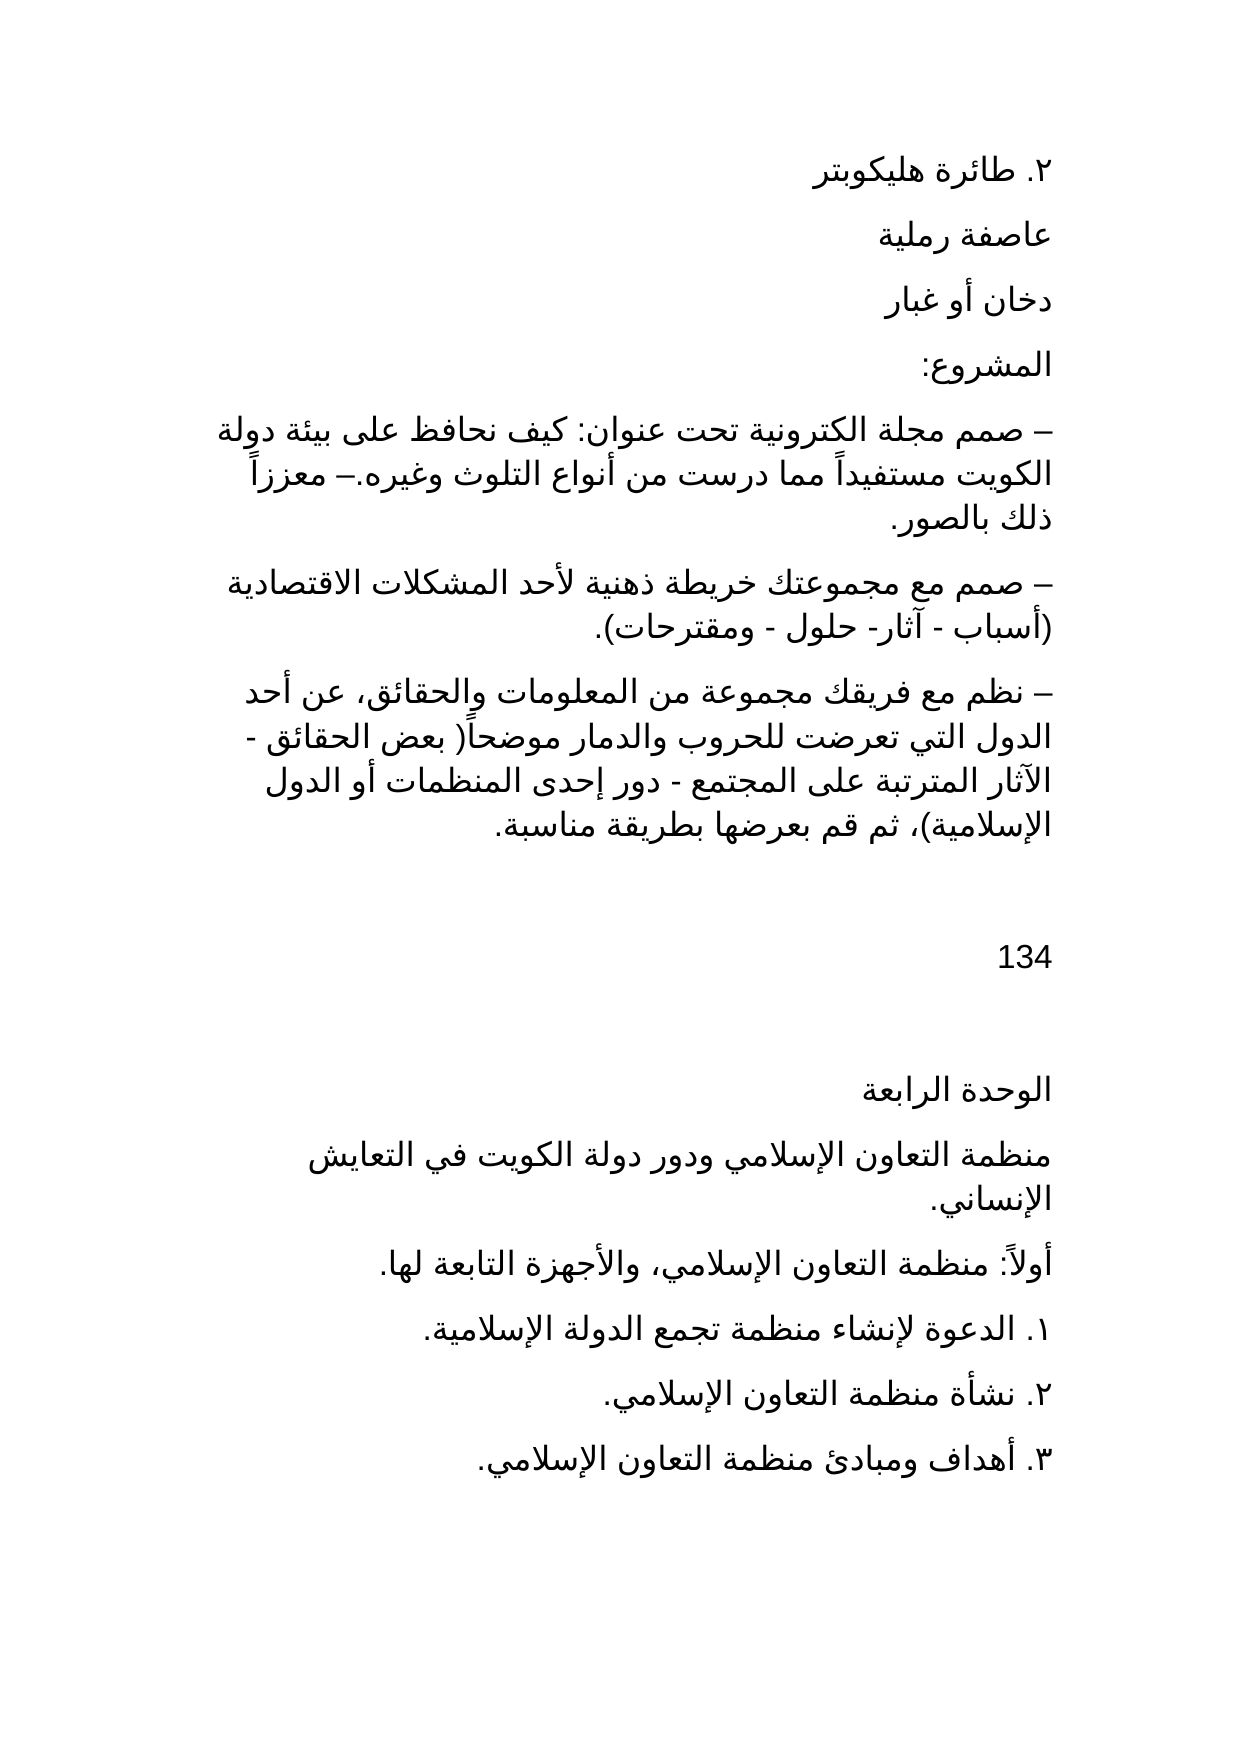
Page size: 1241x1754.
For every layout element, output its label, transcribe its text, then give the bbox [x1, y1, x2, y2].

text منظمة التعاون الإسلامي ودور دولة الكويت في التعايش الإنساني. [187, 1135, 1053, 1218]
text دخان أو غبار [187, 280, 1053, 318]
text – صمم مجلة الكترونية تحت عنوان: كيف نحافظ على بيئة دولة الكويت مستفيداً مما درست من أنواع التلوث وغيره.– معززاً ذلك بالصور. [187, 410, 1053, 537]
text ٢. طائرة هليكوبتر [187, 150, 1053, 188]
text ٢. نشأة منظمة التعاون الإسلامي. [187, 1374, 1053, 1413]
text ١. الدعوة لإنشاء منظمة تجمع الدولة الإسلامية. [187, 1309, 1053, 1348]
text المشروع: [187, 345, 1053, 383]
text – نظم مع فريقك مجموعة من المعلومات والحقائق، عن أحد الدول التي تعرضت للحروب والدمار موضحاً( بعض الحقائق - الآثار المترتبة على المجتمع - دور إحدى المنظمات أو الدول الإسلامية)، ثم قم بعرضها بطريقة مناسبة. [187, 672, 1053, 843]
text – صمم مع مجموعتك خريطة ذهنية لأحد المشكلات الاقتصادية (أسباب - آثار- حلول - ومقترحات). [187, 563, 1053, 646]
text ٣. أهداف ومبادئ منظمة التعاون الإسلامي. [187, 1439, 1053, 1478]
text عاصفة رملية [187, 215, 1053, 253]
text أولاً: منظمة التعاون الإسلامي، والأجهزة التابعة لها. [187, 1244, 1053, 1283]
text الوحدة الرابعة [187, 1070, 1053, 1109]
text 134 [187, 938, 1053, 976]
